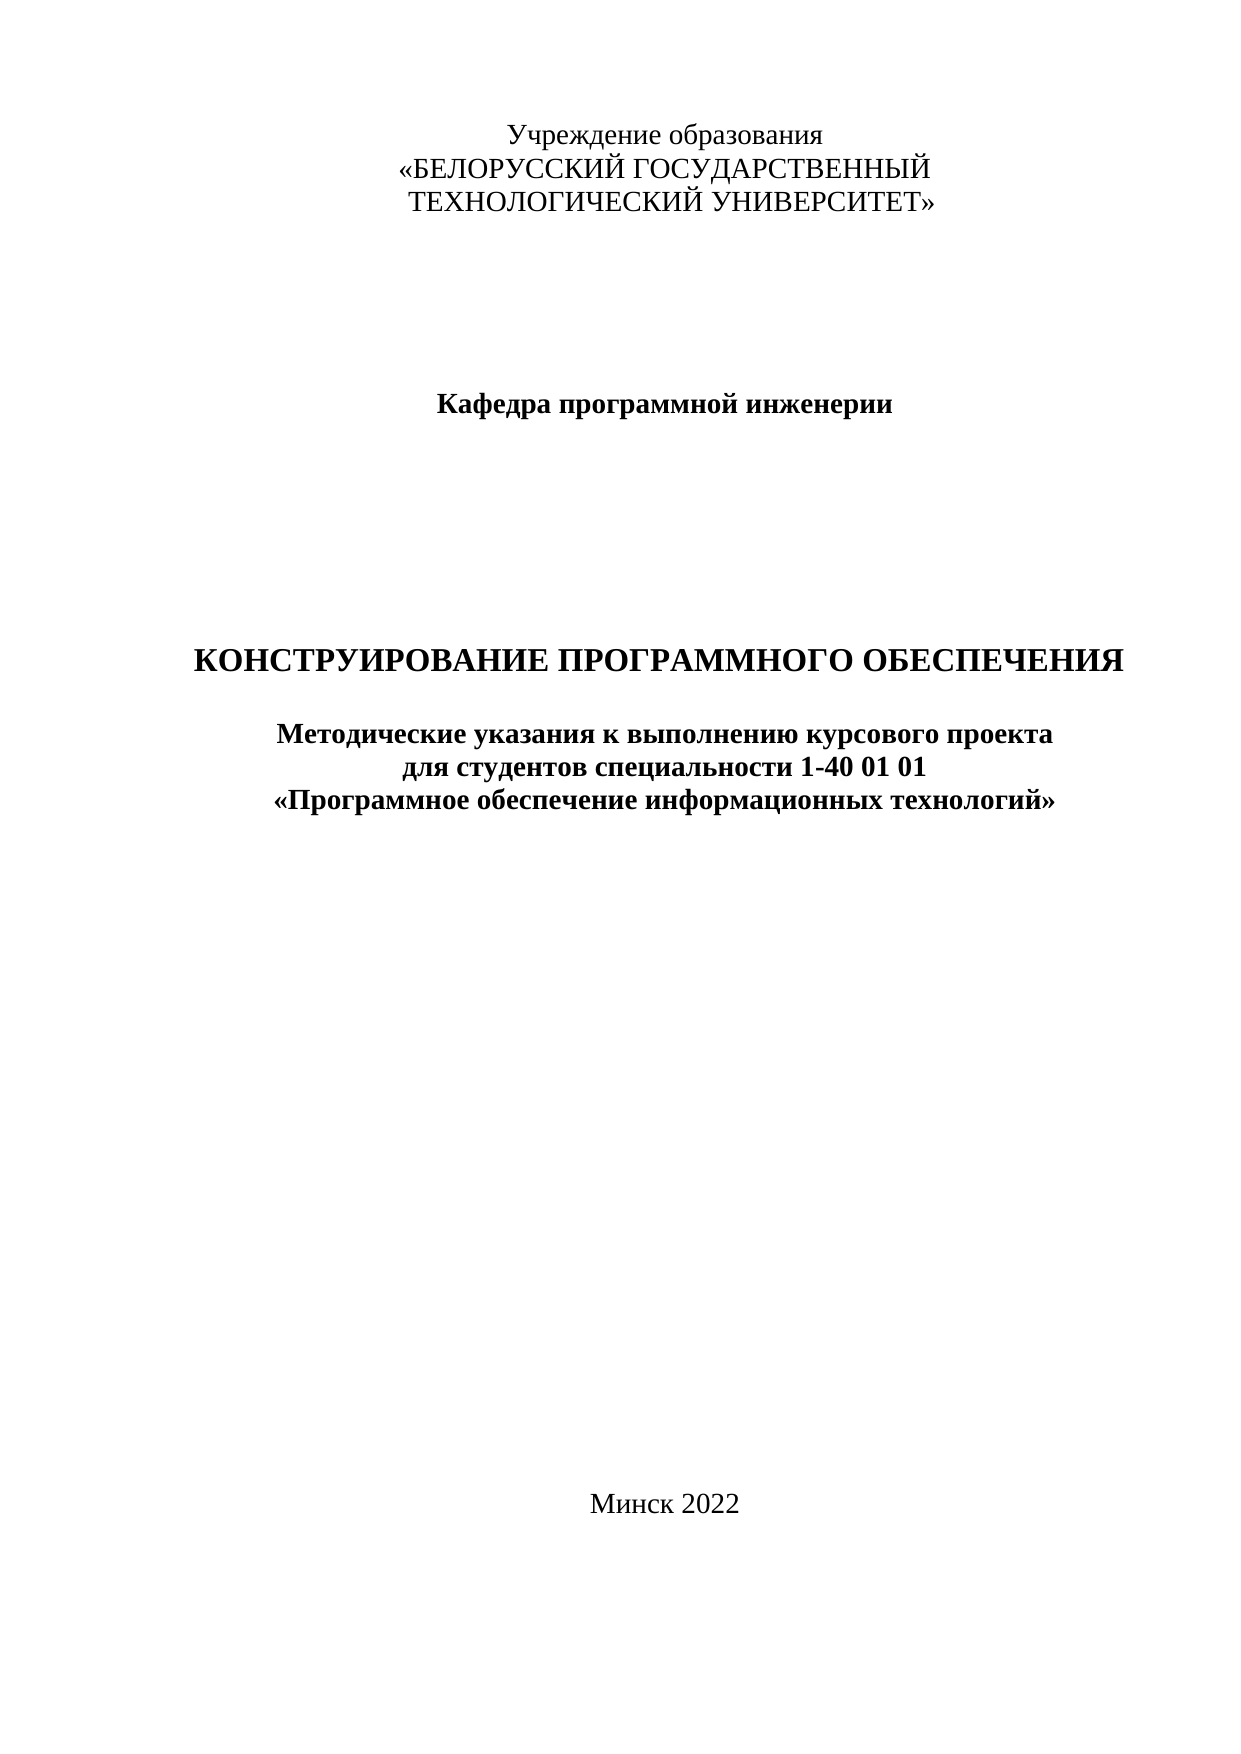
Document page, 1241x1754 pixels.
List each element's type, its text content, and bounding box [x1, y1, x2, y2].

text Кафедра программной инженерии [437, 386, 1154, 419]
text Учреждение образования «БЕЛОРУССКИЙ ГОСУДАРСТВЕННЫЙ [398, 117, 938, 184]
text КОНСТРУИРОВАНИЕ ПРОГРАММНОГО ОБЕСПЕЧЕНИЯ [194, 640, 1154, 678]
text Методические указания к выполнению курсового проекта для студентов специальности 1-40 01 01 [276, 717, 1060, 783]
text ТЕХНОЛОГИЧЕСКИЙ УНИВЕРСИТЕТ» [408, 184, 1154, 218]
text «Программное обеспечение информационных технологий» [273, 783, 1154, 816]
text Минск 2022 [589, 1487, 1154, 1520]
